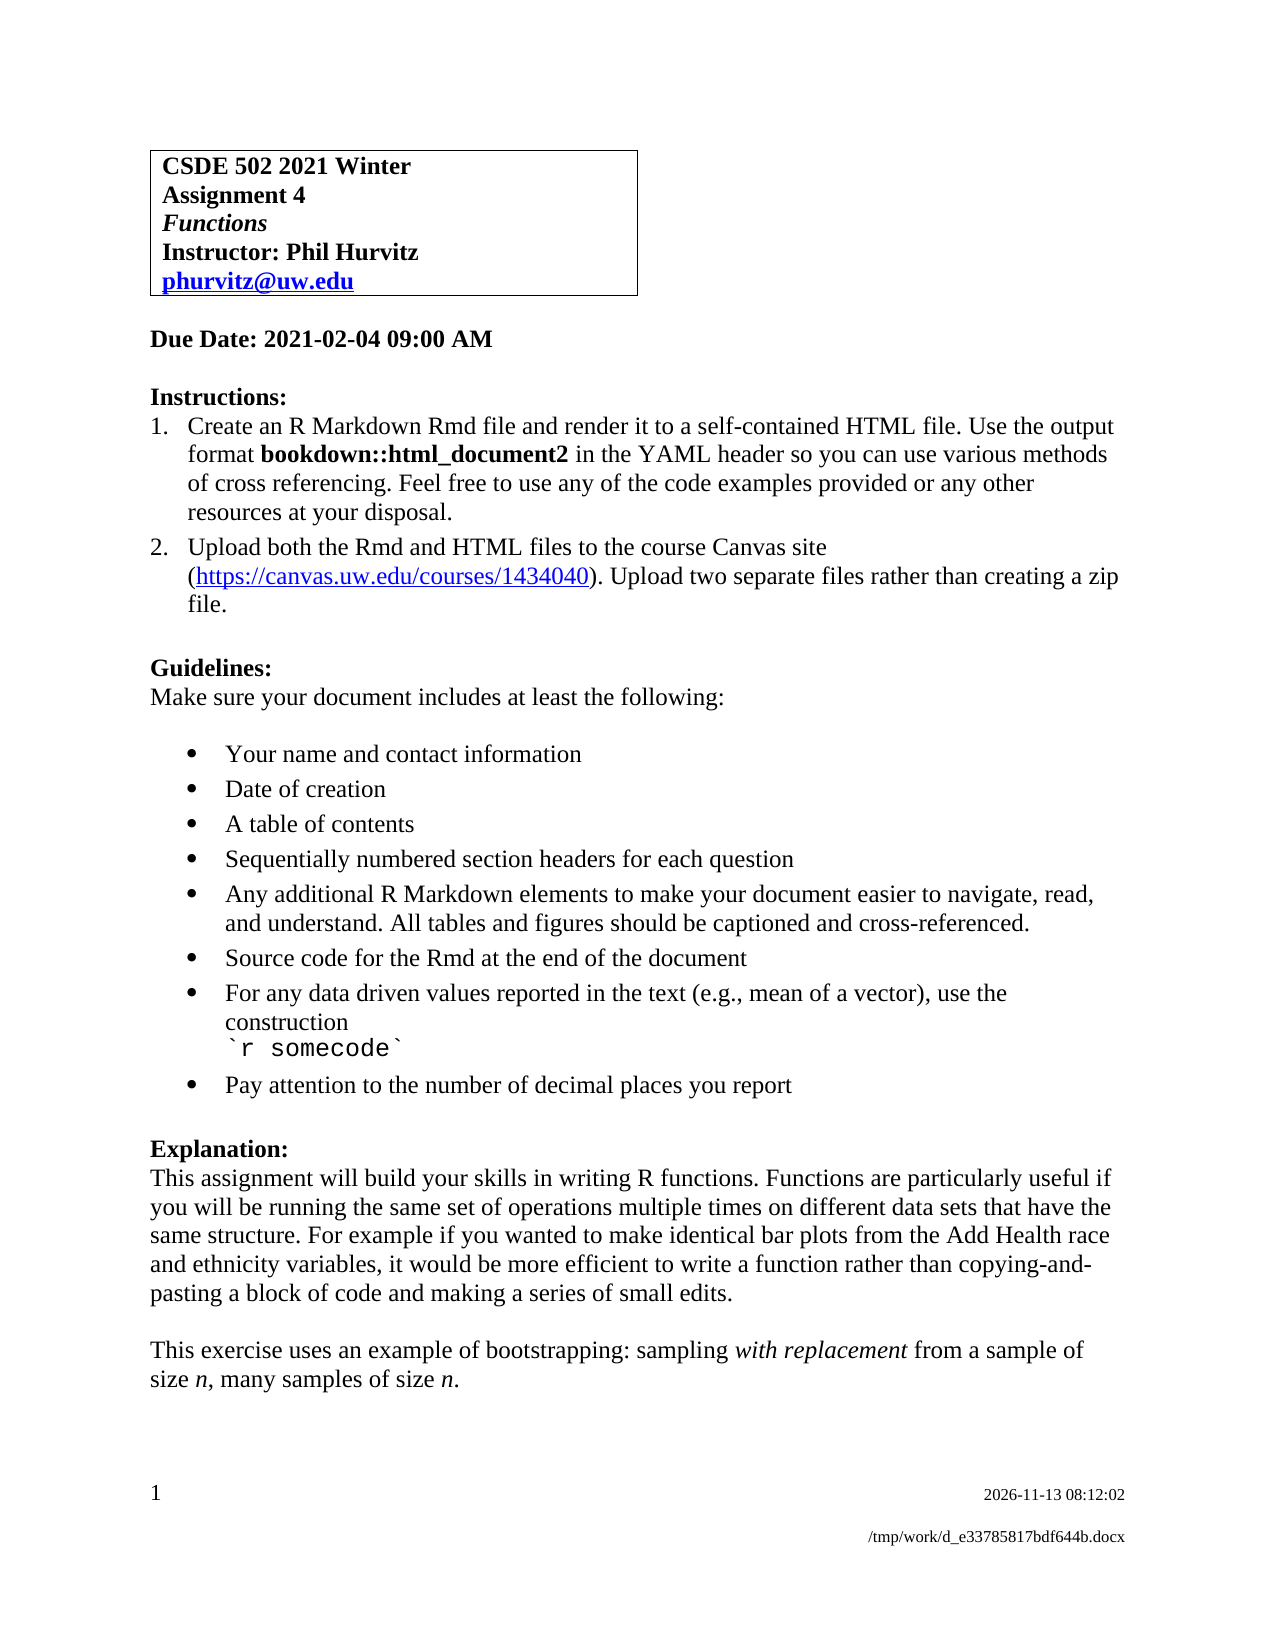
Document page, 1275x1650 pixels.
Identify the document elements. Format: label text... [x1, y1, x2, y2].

list This exercise uses an example of bootstrapping: sampling with replacement from a sample of size n, many samples of size n. [150, 1335, 1125, 1393]
list Upload both the Rmd and HTML files to the course Canvas site (https://canvas.uw.edu/courses/1434040). Upload two separate files rather than creating a zip file. [150, 532, 1125, 618]
list Source code for the Rmd at the end of the document [187, 943, 1125, 972]
list Sequentially numbered section headers for each question [187, 844, 1125, 873]
list Date of creation [187, 774, 1125, 803]
list Make sure your document includes at least the following: [150, 682, 1125, 711]
list Any additional R Markdown elements to make your document easier to navigate, read, and understand. All tables and figures should be captioned and cross-referenced. [187, 879, 1125, 937]
table_header CSDE 502 2021 Winter Assignment 4 Functions Instructor: Phil Hurvitz phurvitz@uw.edu [151, 151, 637, 295]
list Pay attention to the number of decimal places you report [187, 1070, 1125, 1099]
text Guidelines: [150, 653, 1125, 682]
text Instructions: [150, 382, 1125, 411]
text This assignment will build your skills in writing R functions. Functions are particularly useful if you will be running the same set of operations multiple times on different data sets that have the same structure. For example if you wanted to make identical bar plots from the Add Health race and ethnicity variables, it would be more efficient to write a function rather than copying-and-pasting a block of code and making a series of small edits. [150, 1163, 1125, 1307]
text Explanation: [150, 1134, 1125, 1163]
list For any data driven values reported in the text (e.g., mean of a vector), use the construction `r somecode` [187, 978, 1125, 1064]
list Your name and contact information [187, 739, 1125, 768]
list A table of contents [187, 809, 1125, 838]
list Create an R Markdown Rmd file and render it to a self-contained HTML file. Use the output format bookdown::html_document2 in the YAML header so you can use various methods of cross referencing. Feel free to use any of the code examples provided or any other resources at your disposal. [150, 411, 1125, 526]
text Due Date: 2021-02-04 09:00 AM [150, 324, 1125, 353]
